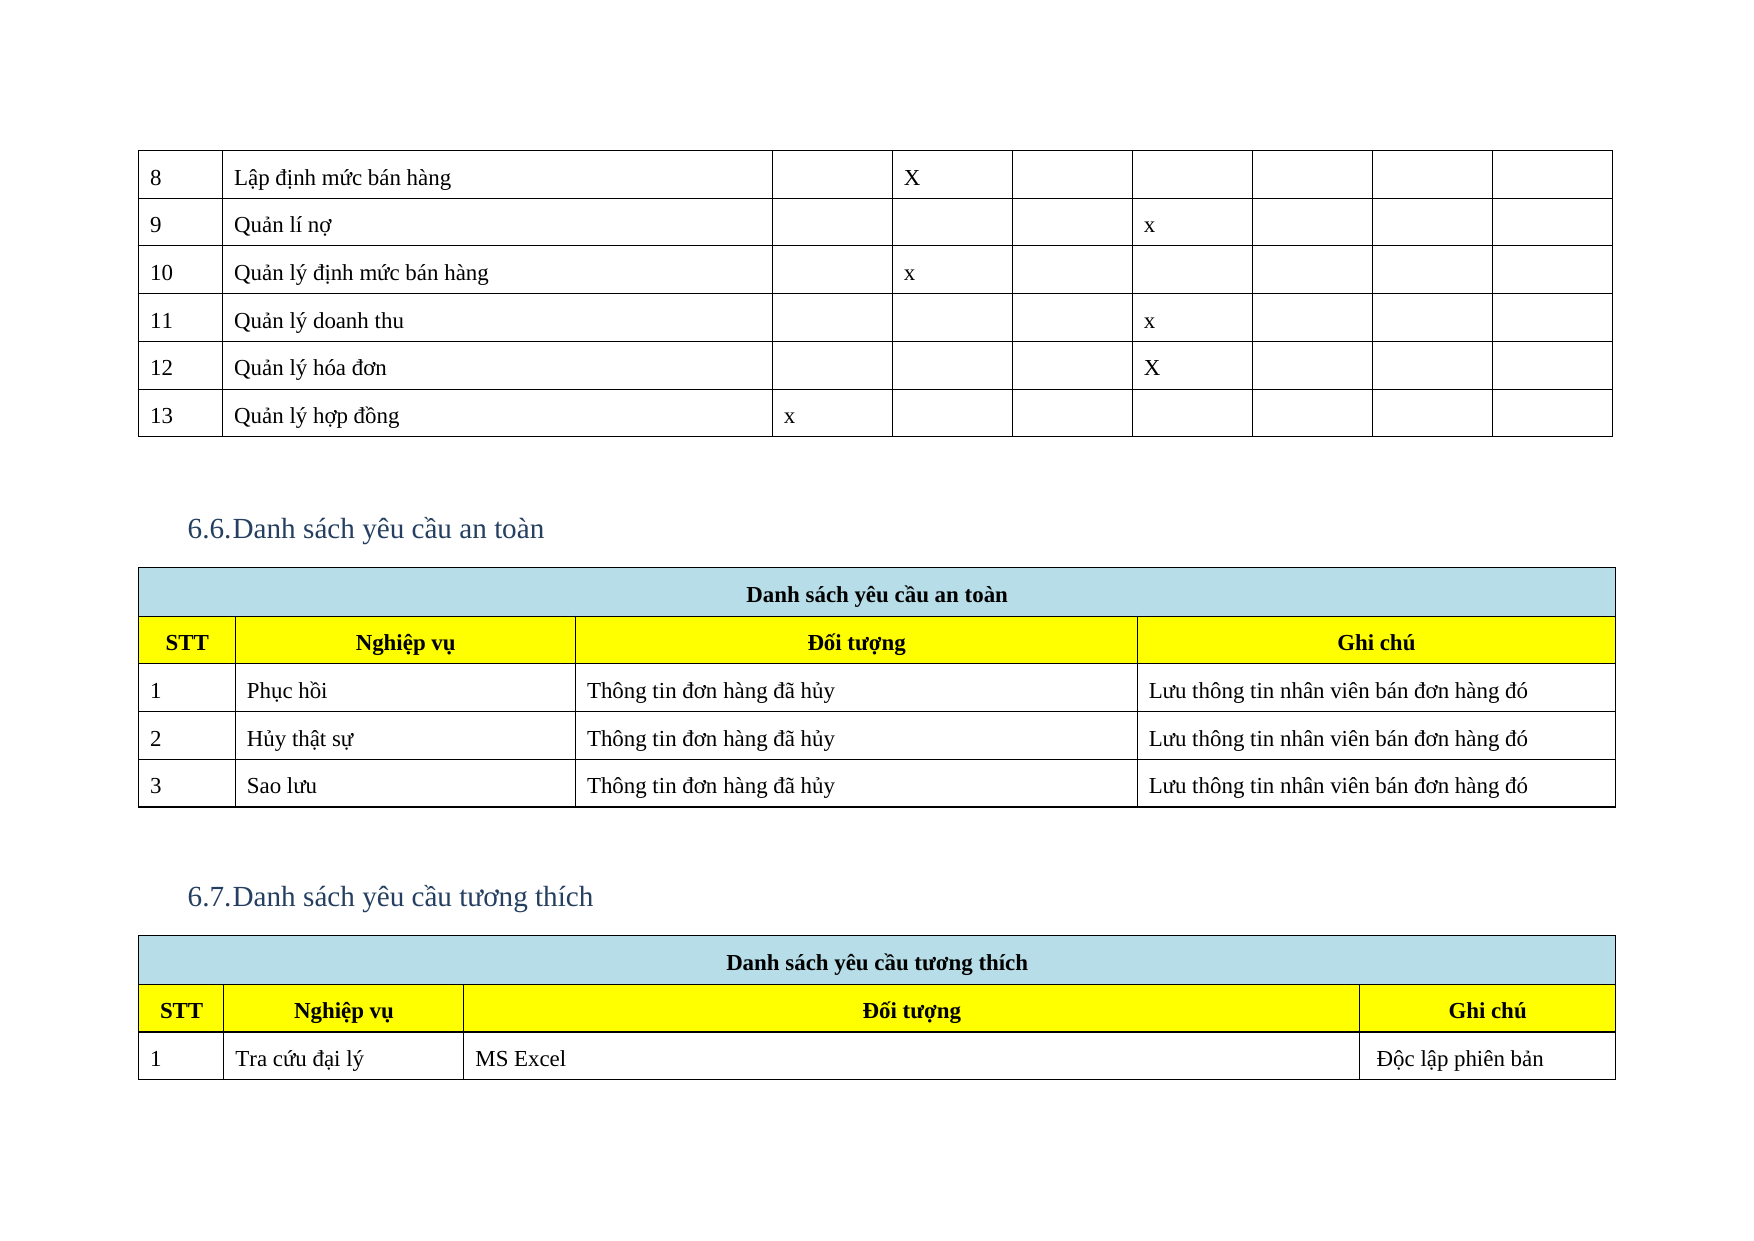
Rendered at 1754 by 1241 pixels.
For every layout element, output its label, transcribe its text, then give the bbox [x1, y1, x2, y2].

table_cell [1493, 294, 1612, 341]
table_cell [773, 294, 892, 341]
table_cell Lưu thông tin nhân viên bán đơn hàng đó [1138, 712, 1615, 759]
table_cell [1253, 342, 1372, 388]
table_cell STT [139, 617, 235, 663]
table_cell [1013, 151, 1132, 198]
table_cell [1013, 246, 1132, 293]
table_cell [1253, 151, 1372, 198]
table_header Danh sách yêu cầu tương thích [139, 936, 1615, 984]
table_cell 9 [139, 199, 222, 245]
table_cell Đối tượng [576, 617, 1137, 663]
table_cell Quản lí nợ [223, 199, 772, 245]
table_cell [1373, 246, 1492, 293]
table_cell Tra cứu đại lý [224, 1033, 463, 1079]
table_cell X [1133, 342, 1252, 388]
subtitle Danh sách yêu cầu an toàn [187, 511, 1604, 545]
table_cell x [1133, 294, 1252, 341]
table_cell [1013, 294, 1132, 341]
table_cell [773, 199, 892, 245]
table_cell X [893, 151, 1012, 198]
table_cell Phục hồi [236, 664, 575, 711]
table_cell x [773, 390, 892, 436]
table_cell [1253, 294, 1372, 341]
table_cell [1493, 390, 1612, 436]
table_cell Lưu thông tin nhân viên bán đơn hàng đó [1138, 664, 1615, 711]
table_cell Quản lý hóa đơn [223, 342, 772, 388]
table_cell Quản lý doanh thu [223, 294, 772, 341]
table_cell 1 [139, 1033, 223, 1079]
table_cell MS Excel [464, 1033, 1359, 1079]
table_cell x [1133, 199, 1252, 245]
table_cell [893, 342, 1012, 388]
table_header Danh sách yêu cầu an toàn [139, 568, 1615, 616]
table_cell 3 [139, 760, 235, 806]
table_cell Đối tượng [464, 985, 1359, 1031]
table_cell [1253, 199, 1372, 245]
table_cell [1373, 199, 1492, 245]
table_cell Ghi chú [1138, 617, 1615, 663]
table_cell 12 [139, 342, 222, 388]
table_cell [1133, 151, 1252, 198]
table_cell Sao lưu [236, 760, 575, 806]
table_cell 11 [139, 294, 222, 341]
table_cell [1373, 294, 1492, 341]
table_cell Quản lý hợp đồng [223, 390, 772, 436]
table_cell Hủy thật sự [236, 712, 575, 759]
table_cell Thông tin đơn hàng đã hủy [576, 760, 1137, 806]
table_cell [1013, 199, 1132, 245]
table_cell [1133, 390, 1252, 436]
table_cell x [893, 246, 1012, 293]
table_cell Nghiệp vụ [236, 617, 575, 663]
table_cell [893, 294, 1012, 341]
table_cell 10 [139, 246, 222, 293]
table_cell [1253, 390, 1372, 436]
table_cell [1493, 199, 1612, 245]
table_cell [1373, 342, 1492, 388]
table_cell [773, 246, 892, 293]
table_cell [1493, 246, 1612, 293]
table_cell [1493, 342, 1612, 388]
table_cell Độc lập phiên bản [1360, 1033, 1615, 1079]
table_cell 8 [139, 151, 222, 198]
table_cell Ghi chú [1360, 985, 1615, 1031]
table_cell [773, 151, 892, 198]
table_cell 1 [139, 664, 235, 711]
subtitle Danh sách yêu cầu tương thích [187, 879, 1604, 913]
table_cell [893, 390, 1012, 436]
table_cell Quản lý định mức bán hàng [223, 246, 772, 293]
table_cell 2 [139, 712, 235, 759]
table_cell Thông tin đơn hàng đã hủy [576, 664, 1137, 711]
table_cell Nghiệp vụ [224, 985, 463, 1031]
table_cell [893, 199, 1012, 245]
table_cell Lưu thông tin nhân viên bán đơn hàng đó [1138, 760, 1615, 806]
table_cell Thông tin đơn hàng đã hủy [576, 712, 1137, 759]
table_cell [1373, 390, 1492, 436]
table_cell [773, 342, 892, 388]
table_cell 13 [139, 390, 222, 436]
table_cell [1373, 151, 1492, 198]
table_cell [1253, 246, 1372, 293]
table_cell [1013, 390, 1132, 436]
table_cell [1493, 151, 1612, 198]
table_cell STT [139, 985, 223, 1031]
table_cell [1013, 342, 1132, 388]
table_cell Lập định mức bán hàng [223, 151, 772, 198]
table_cell [1133, 246, 1252, 293]
